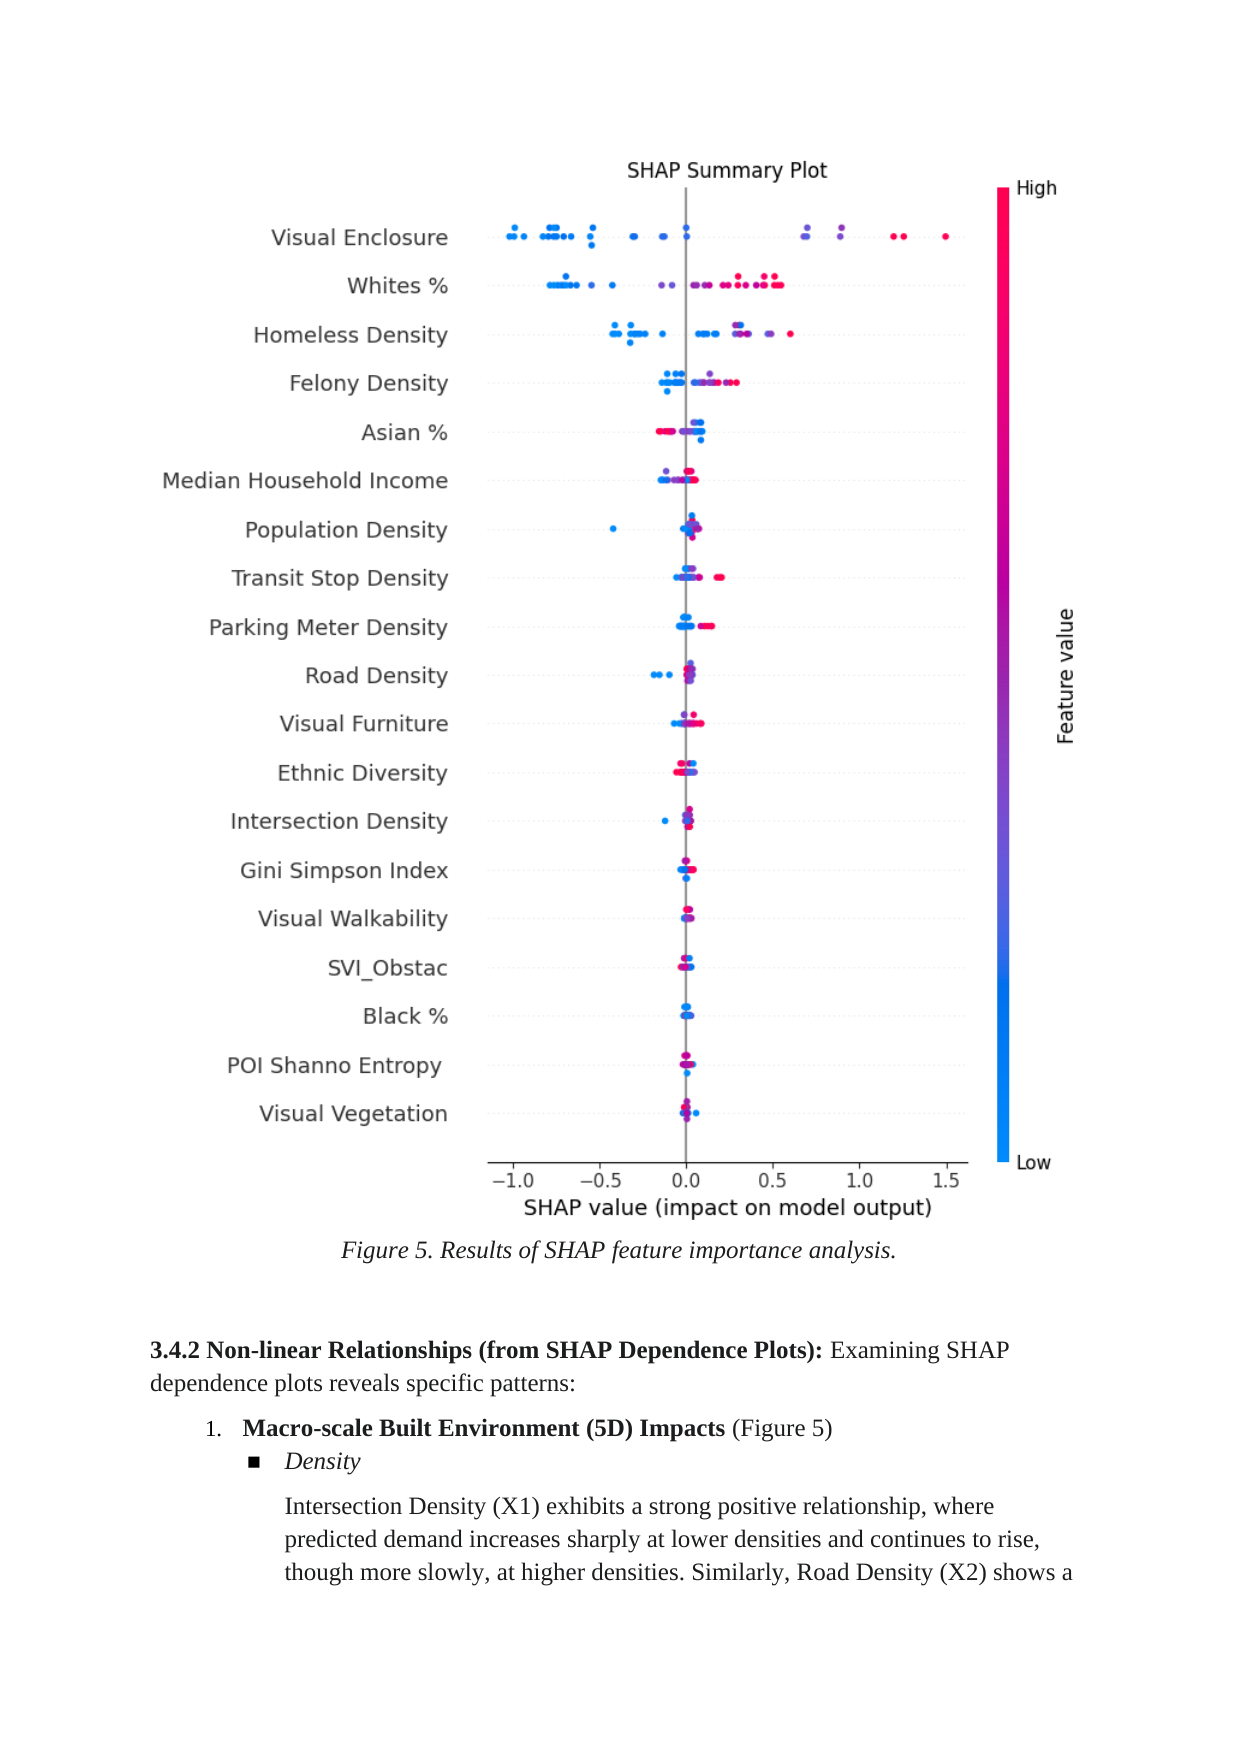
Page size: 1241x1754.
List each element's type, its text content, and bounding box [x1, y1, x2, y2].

list Macro-scale Built Environment (5D) Impacts (Figure 5) [205, 1413, 1090, 1442]
text Figure 5. Results of SHAP feature importance analysis. [150, 1235, 1090, 1264]
list Density [247, 1446, 1090, 1475]
text 3.4.2 Non-linear Relationships (from SHAP Dependence Plots): Examining SHAP dependence plots reveals specific patterns: [150, 1336, 1090, 1397]
picture [150, 150, 1091, 1232]
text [284, 1491, 1090, 1586]
